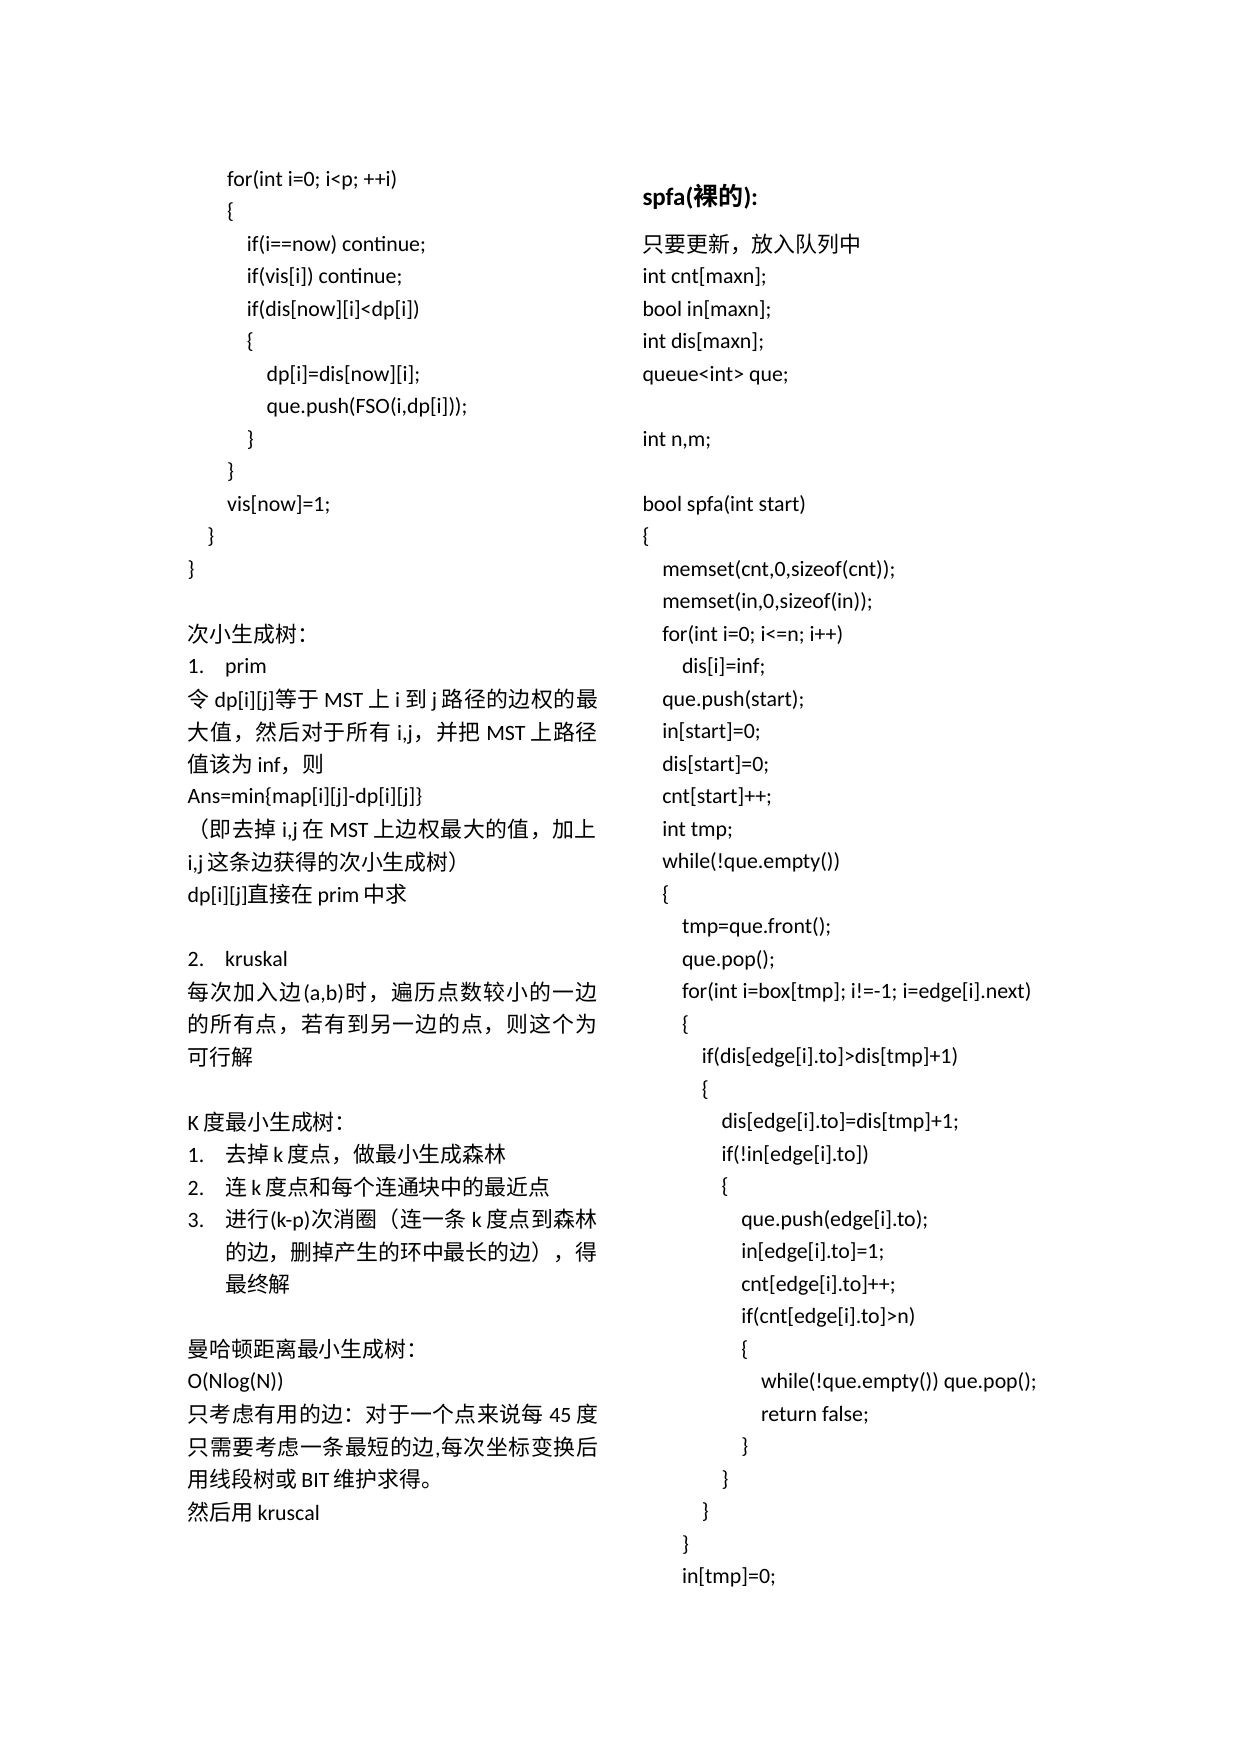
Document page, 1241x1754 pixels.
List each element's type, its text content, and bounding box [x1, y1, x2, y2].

text memset(in,0,sizeof(in)); [642, 584, 1053, 617]
text in[start]=0; [642, 714, 1053, 747]
text int cnt[maxn]; [642, 259, 1053, 292]
text in[edge[i].to]=1; [642, 1234, 1053, 1267]
text vis[now]=1; [187, 487, 598, 519]
text } [642, 1527, 1053, 1559]
text { [642, 1007, 1053, 1039]
text 次小生成树： [187, 617, 598, 649]
text 只要更新，放入队列中 [642, 227, 1053, 259]
list 连k度点和每个连通块中的最近点 [187, 1169, 598, 1202]
text int n,m; [642, 422, 1053, 454]
text int tmp; [642, 812, 1053, 844]
text return false; [642, 1397, 1053, 1429]
list prim [187, 649, 598, 682]
text Ans=min{map[i][j]-dp[i][j]} [187, 779, 598, 812]
list kruskal [187, 942, 598, 974]
text memset(cnt,0,sizeof(cnt)); [642, 552, 1053, 584]
text （即去掉i,j在MST上边权最大的值，加上i,j这条边获得的次小生成树） [187, 812, 598, 877]
text dis[i]=inf; [642, 649, 1053, 682]
text } [187, 552, 598, 584]
text if(dis[edge[i].to]>dis[tmp]+1) [642, 1039, 1053, 1072]
text } [187, 422, 598, 454]
text } [187, 519, 598, 552]
text for(int i=0; i<p; ++i) [187, 162, 598, 194]
text que.pop(); [642, 942, 1053, 974]
text spfa(裸的): [642, 162, 1053, 227]
text cnt[edge[i].to]++; [642, 1267, 1053, 1299]
text { [642, 1169, 1053, 1202]
text { [187, 194, 598, 227]
text if(cnt[edge[i].to]>n) [642, 1299, 1053, 1332]
text 然后用kruscal [187, 1494, 598, 1527]
text tmp=que.front(); [642, 909, 1053, 942]
text if(dis[now][i]<dp[i]) [187, 292, 598, 324]
text { [642, 1072, 1053, 1104]
text bool in[maxn]; [642, 292, 1053, 324]
text cnt[start]++; [642, 779, 1053, 812]
text while(!que.empty()) [642, 844, 1053, 877]
text { [187, 324, 598, 357]
text int dis[maxn]; [642, 324, 1053, 357]
text que.push(edge[i].to); [642, 1202, 1053, 1234]
text 令dp[i][j]等于MST上i到j路径的边权的最大值，然后对于所有i,j，并把MST上路径值该为inf，则 [187, 682, 598, 779]
text if(i==now) continue; [187, 227, 598, 259]
text { [642, 877, 1053, 909]
text } [642, 1494, 1053, 1527]
text } [642, 1429, 1053, 1462]
text if(vis[i]) continue; [187, 259, 598, 292]
text 只考虑有用的边：对于一个点来说每45度只需要考虑一条最短的边,每次坐标变换后用线段树或BIT维护求得。 [187, 1397, 598, 1494]
text in[tmp]=0; [642, 1559, 1053, 1592]
text while(!que.empty()) que.pop(); [642, 1364, 1053, 1397]
text for(int i=0; i<=n; i++) [642, 617, 1053, 649]
text dis[start]=0; [642, 747, 1053, 779]
text 每次加入边(a,b)时，遍历点数较小的一边的所有点，若有到另一边的点，则这个为可行解 [187, 974, 598, 1072]
list 进行(k-p)次消圈（连一条k度点到森林的边，删掉产生的环中最长的边），得最终解 [187, 1202, 598, 1299]
text bool spfa(int start) [642, 487, 1053, 519]
text if(!in[edge[i].to]) [642, 1137, 1053, 1169]
text queue<int> que; [642, 357, 1053, 389]
text dis[edge[i].to]=dis[tmp]+1; [642, 1104, 1053, 1137]
text } [187, 454, 598, 487]
text O(Nlog(N)) [187, 1364, 598, 1397]
text que.push(start); [642, 682, 1053, 714]
text K度最小生成树： [187, 1104, 598, 1137]
text 曼哈顿距离最小生成树： [187, 1332, 598, 1364]
list 去掉k度点，做最小生成森林 [187, 1137, 598, 1169]
text for(int i=box[tmp]; i!=-1; i=edge[i].next) [642, 974, 1053, 1007]
text dp[i][j]直接在prim中求 [187, 877, 598, 909]
text { [642, 1332, 1053, 1364]
text dp[i]=dis[now][i]; [187, 357, 598, 389]
text } [642, 1462, 1053, 1494]
text que.push(FSO(i,dp[i])); [187, 389, 598, 422]
text { [642, 519, 1053, 552]
